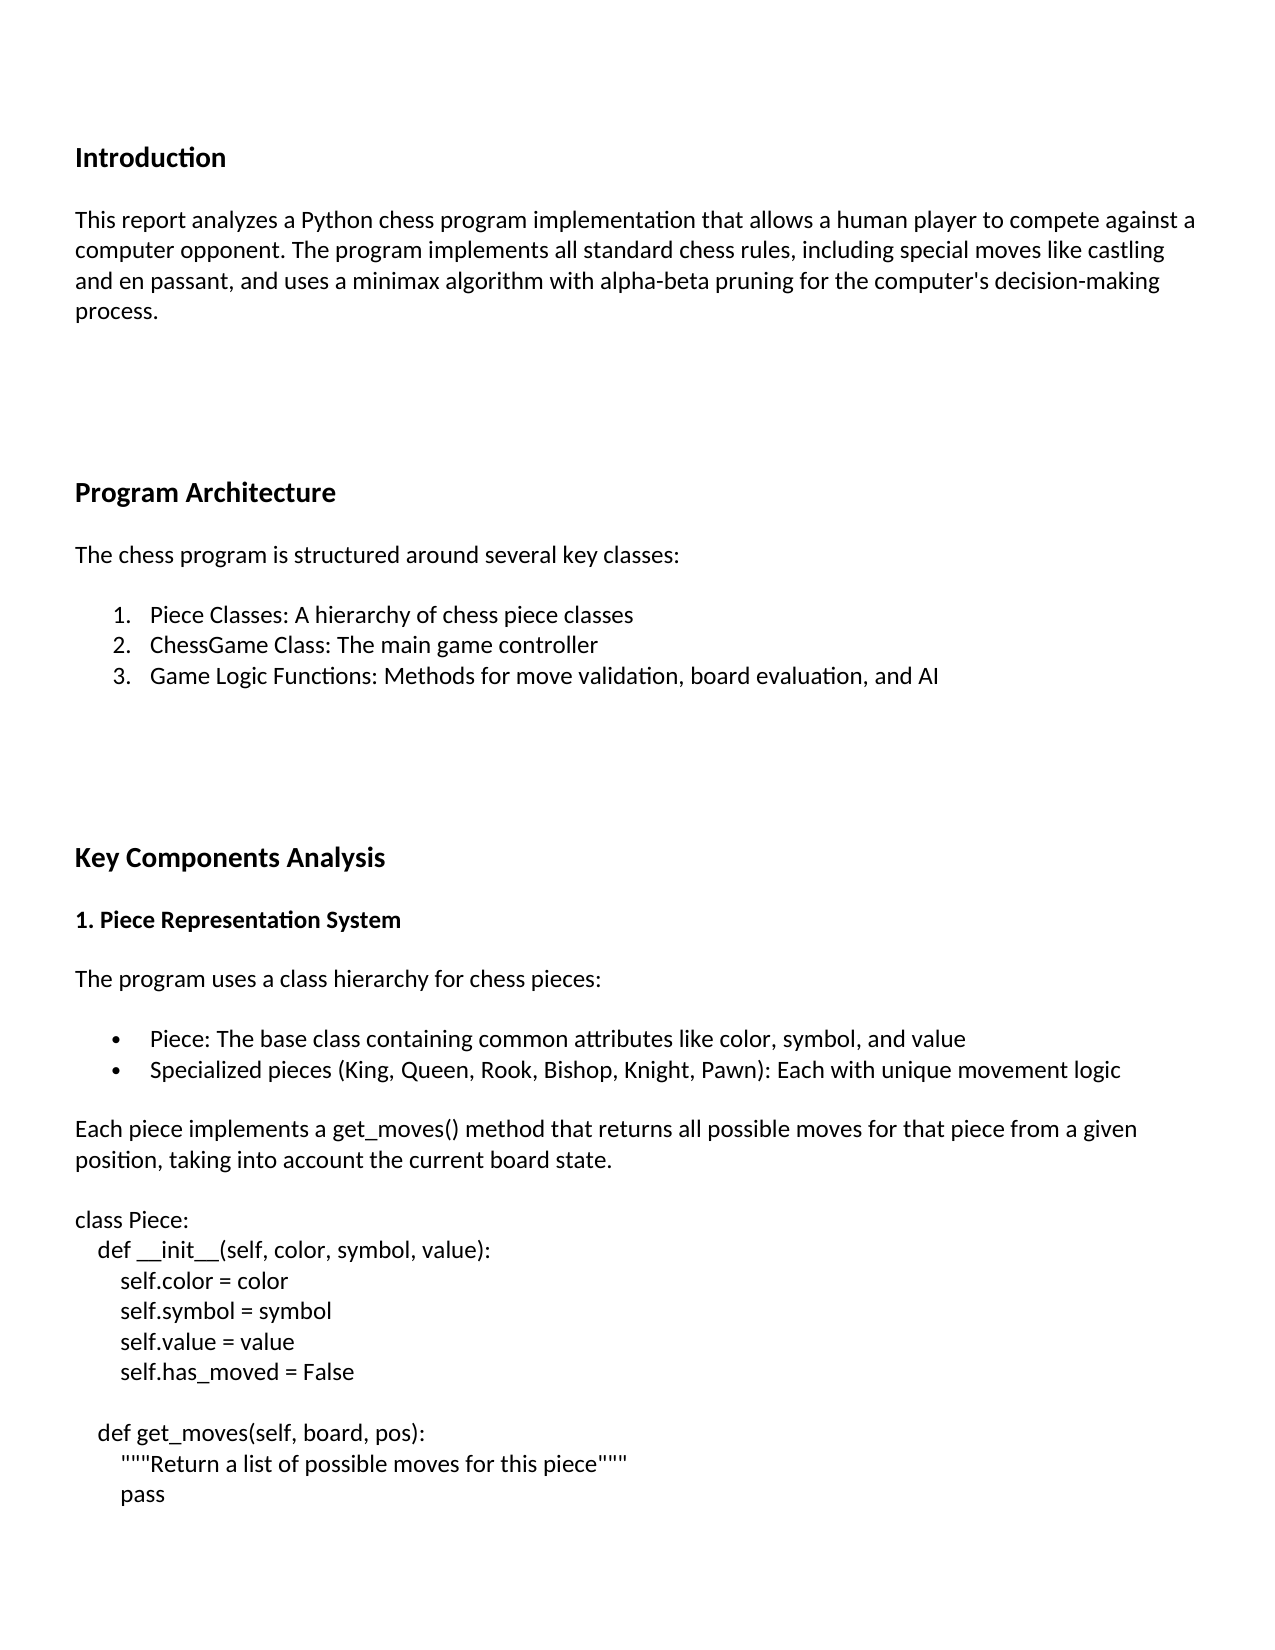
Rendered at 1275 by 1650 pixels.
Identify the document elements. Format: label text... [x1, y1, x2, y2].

list Piece: The base class containing common attributes like color, symbol, and value [112, 1023, 1200, 1054]
list Specialized pieces (King, Queen, Rook, Bishop, Knight, Pawn): Each with unique movement logic [112, 1054, 1200, 1084]
text self.has_moved = False [75, 1356, 1200, 1387]
text Each piece implements a get_moves() method that returns all possible moves for that piece from a given position, taking into account the current board state. [75, 1113, 1200, 1174]
list ChessGame Class: The main game controller [112, 629, 1200, 660]
list Piece Classes: A hierarchy of chess piece classes [112, 599, 1200, 629]
text Key Components Analysis [75, 839, 1200, 875]
text def get_moves(self, board, pos): [75, 1417, 1200, 1448]
text self.symbol = symbol [75, 1295, 1200, 1326]
text Program Architecture [75, 474, 1200, 510]
text self.color = color [75, 1265, 1200, 1295]
text def __init__(self, color, symbol, value): [75, 1234, 1200, 1265]
text This report analyzes a Python chess program implementation that allows a human player to compete against a computer opponent. The program implements all standard chess rules, including special moves like castling and en passant, and uses a minimax algorithm with alpha-beta pruning for the computer's decision-making process. [75, 204, 1200, 326]
text class Piece: [75, 1204, 1200, 1234]
text pass [75, 1478, 1200, 1509]
text 1. Piece Representation System [75, 904, 1200, 934]
text self.value = value [75, 1326, 1200, 1356]
text """Return a list of possible moves for this piece""" [75, 1448, 1200, 1478]
text The program uses a class hierarchy for chess pieces: [75, 964, 1200, 994]
list Game Logic Functions: Methods for move validation, board evaluation, and AI [112, 660, 1200, 691]
text Introduction [75, 139, 1200, 175]
text The chess program is structured around several key classes: [75, 539, 1200, 570]
